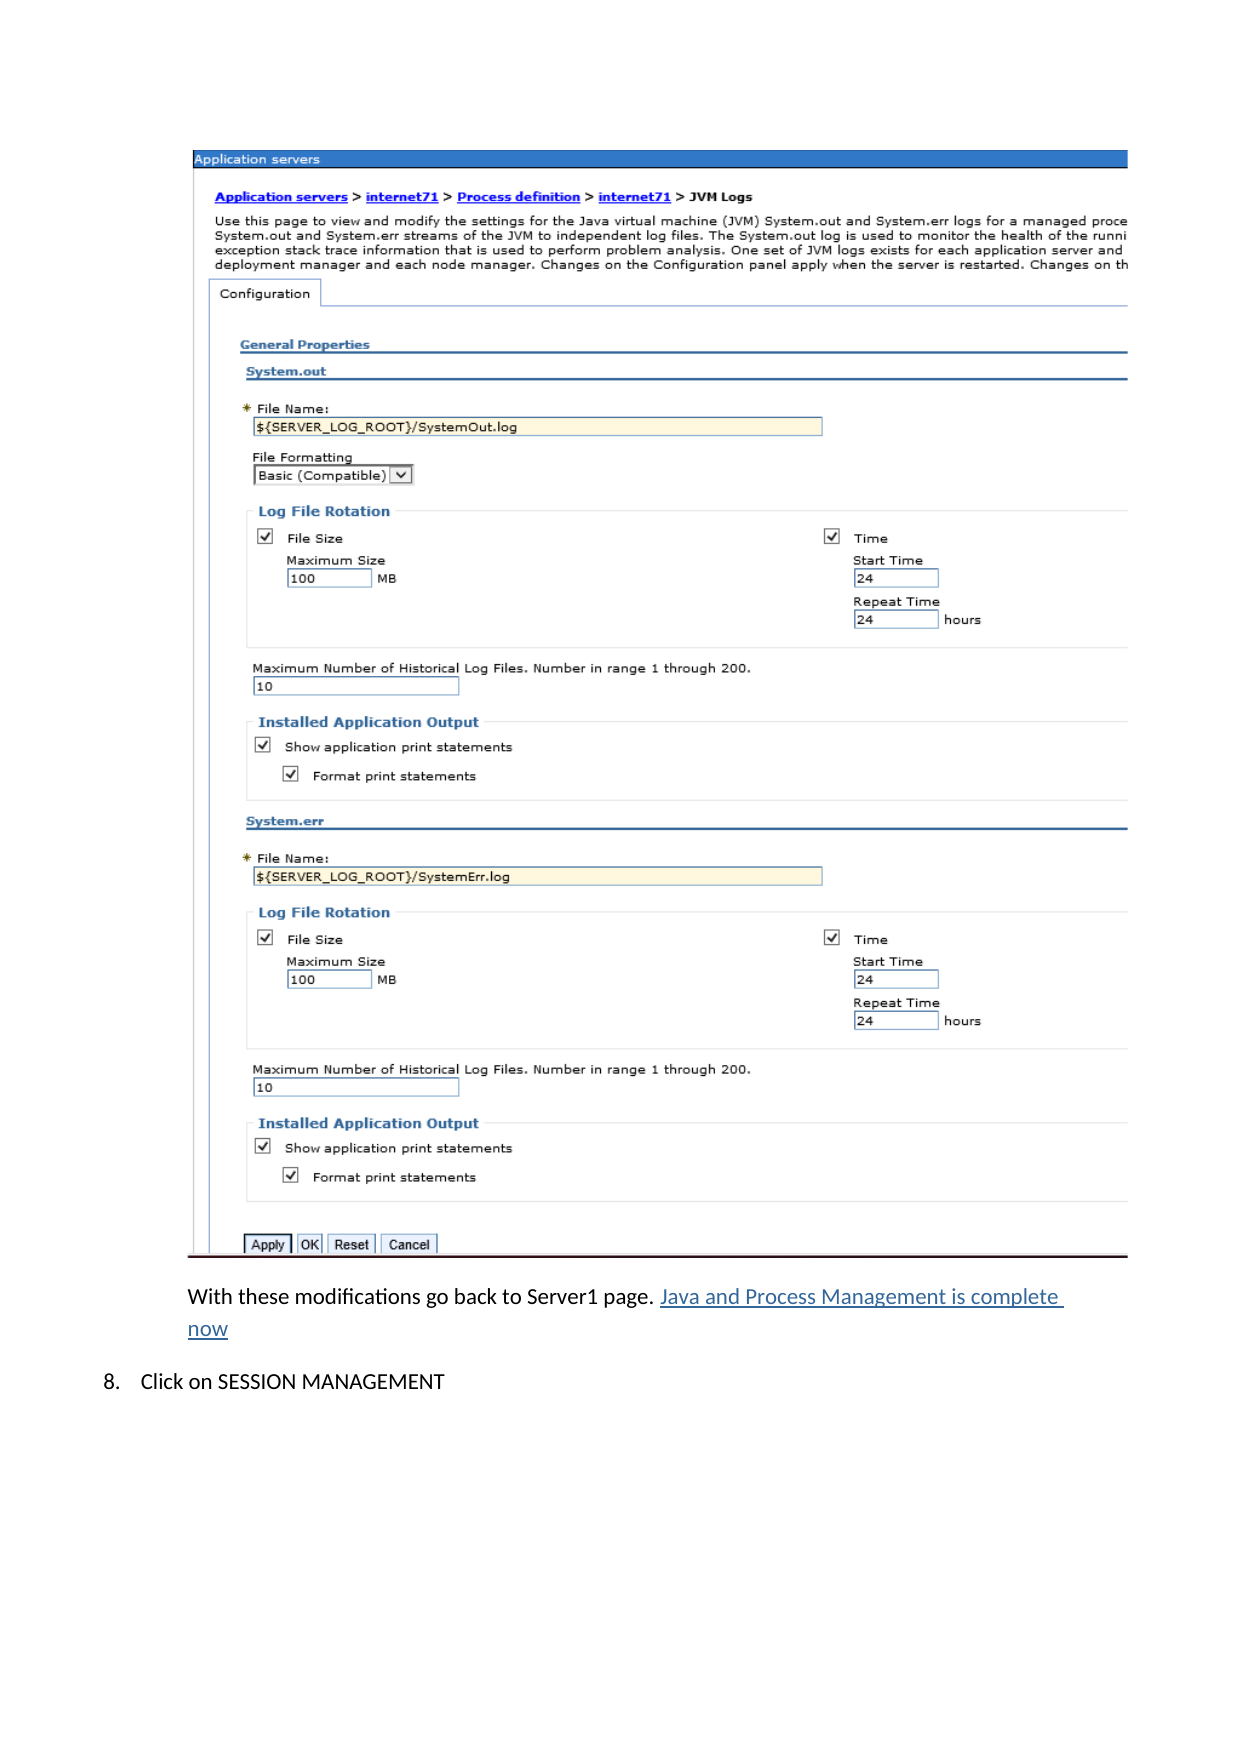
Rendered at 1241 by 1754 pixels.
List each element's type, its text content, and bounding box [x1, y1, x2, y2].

picture [187, 150, 1128, 1258]
text With these modifications go back to Server1 page. Java and Process Management is complete now [187, 1282, 1090, 1342]
list Click on SESSION MANAGEMENT [103, 1367, 1090, 1395]
